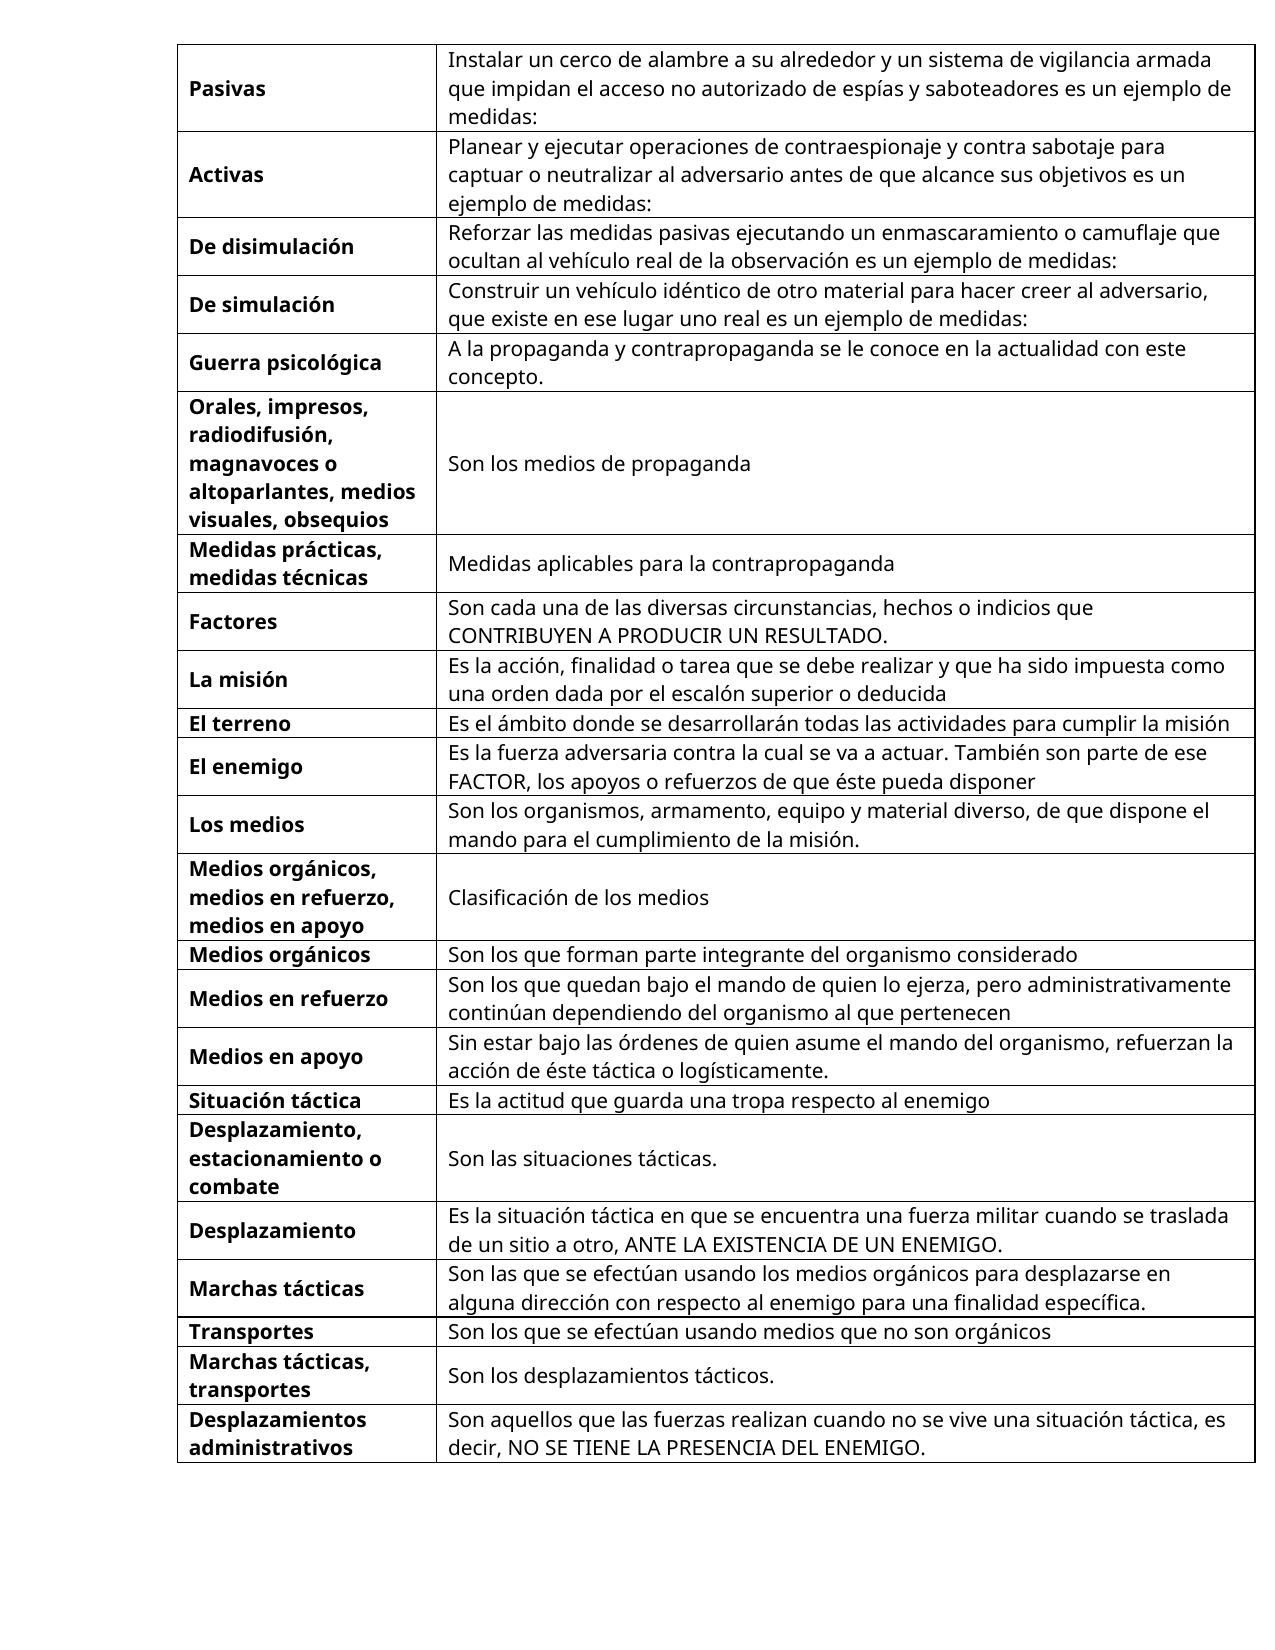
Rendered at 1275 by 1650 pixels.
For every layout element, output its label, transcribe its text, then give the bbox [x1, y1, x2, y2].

table_cell Son las situaciones tácticas. [437, 1115, 1254, 1201]
table_cell Planear y ejecutar operaciones de contraespionaje y contra sabotaje para captuar o neutralizar al adversario antes de que alcance sus objetivos es un ejemplo de medidas: [437, 132, 1254, 217]
table_cell Es el ámbito donde se desarrollarán todas las actividades para cumplir la misión [437, 709, 1254, 737]
table_cell Construir un vehículo idéntico de otro material para hacer creer al adversario, que existe en ese lugar uno real es un ejemplo de medidas: [437, 276, 1254, 333]
table_cell Son los que se efectúan usando medios que no son orgánicos [437, 1318, 1254, 1346]
table_cell Son las que se efectúan usando los medios orgánicos para desplazarse en alguna dirección con respecto al enemigo para una finalidad específica. [437, 1260, 1254, 1316]
table_cell El terreno [178, 709, 436, 737]
table_cell Es la actitud que guarda una tropa respecto al enemigo [437, 1086, 1254, 1114]
table_cell La misión [178, 651, 436, 708]
table_cell Clasificación de los medios [437, 854, 1254, 939]
table_cell Medios orgánicos [178, 941, 436, 969]
table_cell Son los organismos, armamento, equipo y material diverso, de que dispone el mando para el cumplimiento de la misión. [437, 796, 1254, 853]
table_cell Son aquellos que las fuerzas realizan cuando no se vive una situación táctica, es decir, NO SE TIENE LA PRESENCIA DEL ENEMIGO. [437, 1405, 1254, 1462]
table_cell Desplazamientos administrativos [178, 1405, 436, 1462]
table_cell Es la situación táctica en que se encuentra una fuerza militar cuando se traslada de un sitio a otro, ANTE LA EXISTENCIA DE UN ENEMIGO. [437, 1202, 1254, 1258]
table_cell Medios en apoyo [178, 1028, 436, 1085]
table_cell El enemigo [178, 738, 436, 795]
table_cell Es la fuerza adversaria contra la cual se va a actuar. También son parte de ese FACTOR, los apoyos o refuerzos de que éste pueda disponer [437, 738, 1254, 795]
table_cell Marchas tácticas [178, 1260, 436, 1316]
table_cell Son los desplazamientos tácticos. [437, 1347, 1254, 1404]
table_cell Situación táctica [178, 1086, 436, 1114]
table_cell Instalar un cerco de alambre a su alrededor y un sistema de vigilancia armada que impidan el acceso no autorizado de espías y saboteadores es un ejemplo de medidas: [437, 45, 1254, 131]
table_cell Activas [178, 132, 436, 217]
table_cell Medios en refuerzo [178, 970, 436, 1027]
table_cell Desplazamiento, estacionamiento o combate [178, 1115, 436, 1201]
table_cell Los medios [178, 796, 436, 853]
table_cell Medidas aplicables para la contrapropaganda [437, 535, 1254, 592]
table_cell Reforzar las medidas pasivas ejecutando un enmascaramiento o camuflaje que ocultan al vehículo real de la observación es un ejemplo de medidas: [437, 218, 1254, 275]
table_cell De disimulación [178, 218, 436, 275]
table_cell Son cada una de las diversas circunstancias, hechos o indicios que CONTRIBUYEN A PRODUCIR UN RESULTADO. [437, 593, 1254, 650]
table_cell Sin estar bajo las órdenes de quien asume el mando del organismo, refuerzan la acción de éste táctica o logísticamente. [437, 1028, 1254, 1085]
table_cell Marchas tácticas, transportes [178, 1347, 436, 1404]
table_cell Desplazamiento [178, 1202, 436, 1258]
table_cell Es la acción, finalidad o tarea que se debe realizar y que ha sido impuesta como una orden dada por el escalón superior o deducida [437, 651, 1254, 708]
table_cell Medidas prácticas, medidas técnicas [178, 535, 436, 592]
table_cell Transportes [178, 1318, 436, 1346]
table_cell Medios orgánicos, medios en refuerzo, medios en apoyo [178, 854, 436, 939]
table_cell A la propaganda y contrapropaganda se le conoce en la actualidad con este concepto. [437, 334, 1254, 391]
table_cell Son los que forman parte integrante del organismo considerado [437, 941, 1254, 969]
table_cell De simulación [178, 276, 436, 333]
table_cell Pasivas [178, 45, 436, 131]
table_cell Son los medios de propaganda [437, 392, 1254, 534]
table_cell Guerra psicológica [178, 334, 436, 391]
table_cell Orales, impresos, radiodifusión, magnavoces o altoparlantes, medios visuales, obsequios [178, 392, 436, 534]
table_cell Son los que quedan bajo el mando de quien lo ejerza, pero administrativamente continúan dependiendo del organismo al que pertenecen [437, 970, 1254, 1027]
table_cell Factores [178, 593, 436, 650]
